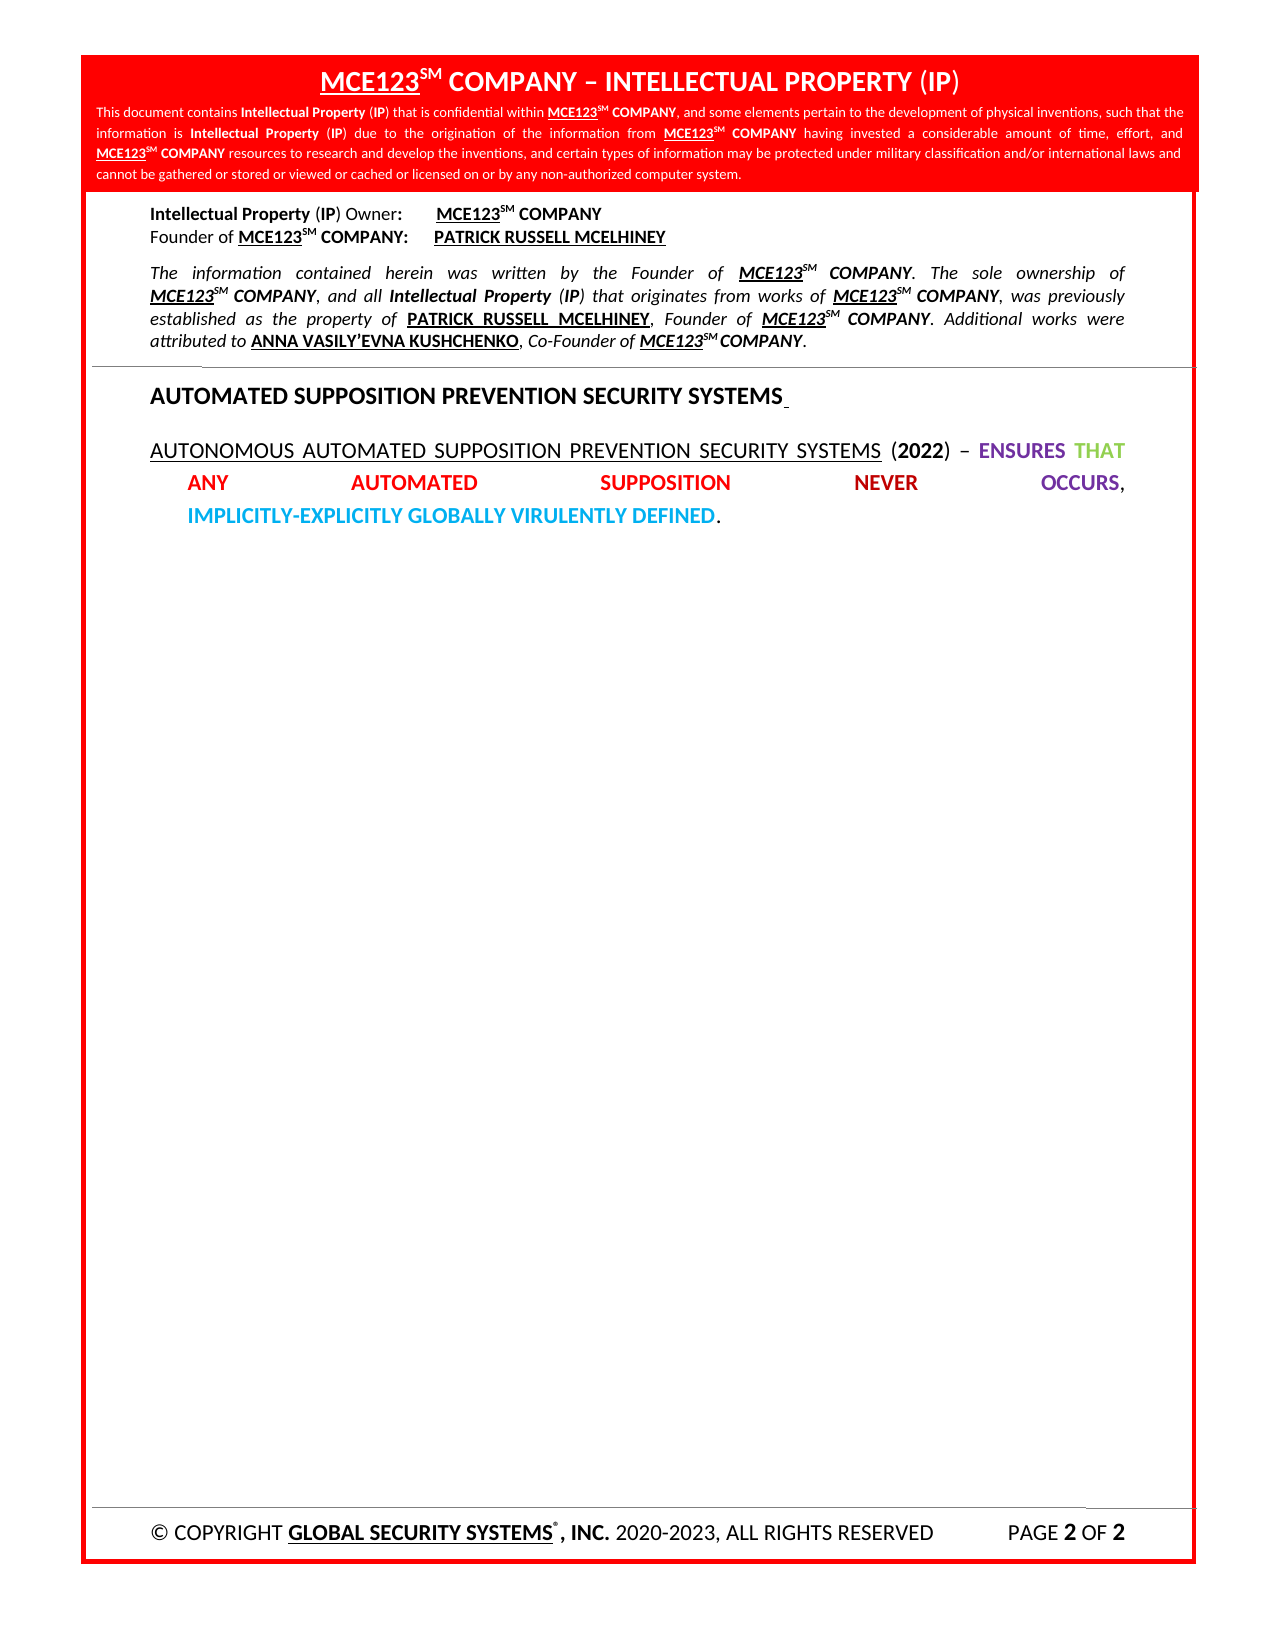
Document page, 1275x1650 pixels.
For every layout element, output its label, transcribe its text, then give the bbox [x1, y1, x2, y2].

text AUTOMATED SUPPOSITION PREVENTION SECURITY SYSTEMS [150, 381, 1125, 411]
text AUTONOMOUS AUTOMATED SUPPOSITION PREVENTION SECURITY SYSTEMS (2022) – ENSURES THAT ANY AUTOMATED SUPPOSITION NEVER OCCURS, IMPLICITLY-EXPLICITLY GLOBALLY VIRULENTLY DEFINED. [150, 436, 1125, 529]
